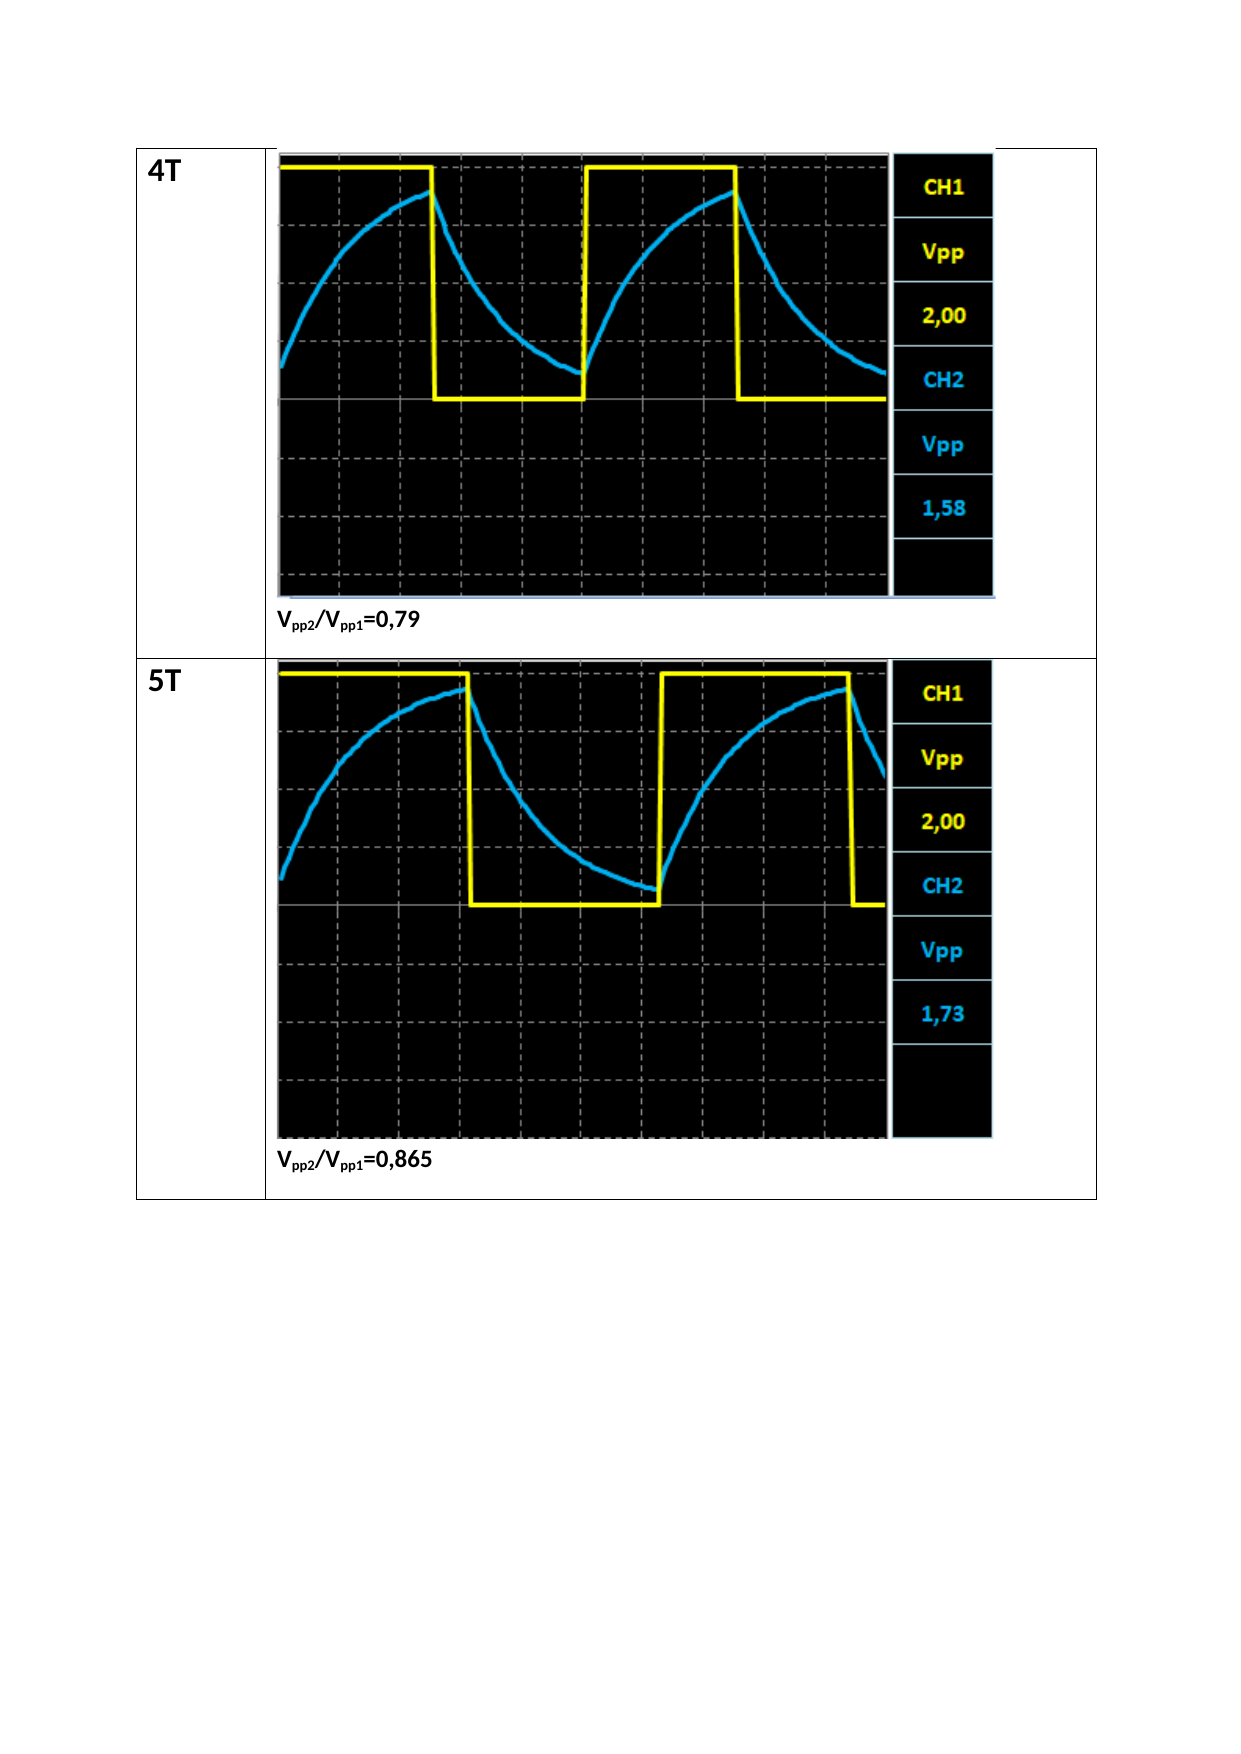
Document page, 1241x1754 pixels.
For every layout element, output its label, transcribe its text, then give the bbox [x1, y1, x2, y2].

table_cell Vpp2/Vpp1=0,79 [266, 149, 1096, 658]
table_cell Vpp2/Vpp1=0,865 [266, 659, 1096, 1199]
table_cell 5T [137, 659, 265, 1199]
picture [276, 659, 995, 1139]
table_cell 4T [137, 149, 265, 658]
picture [276, 148, 996, 599]
